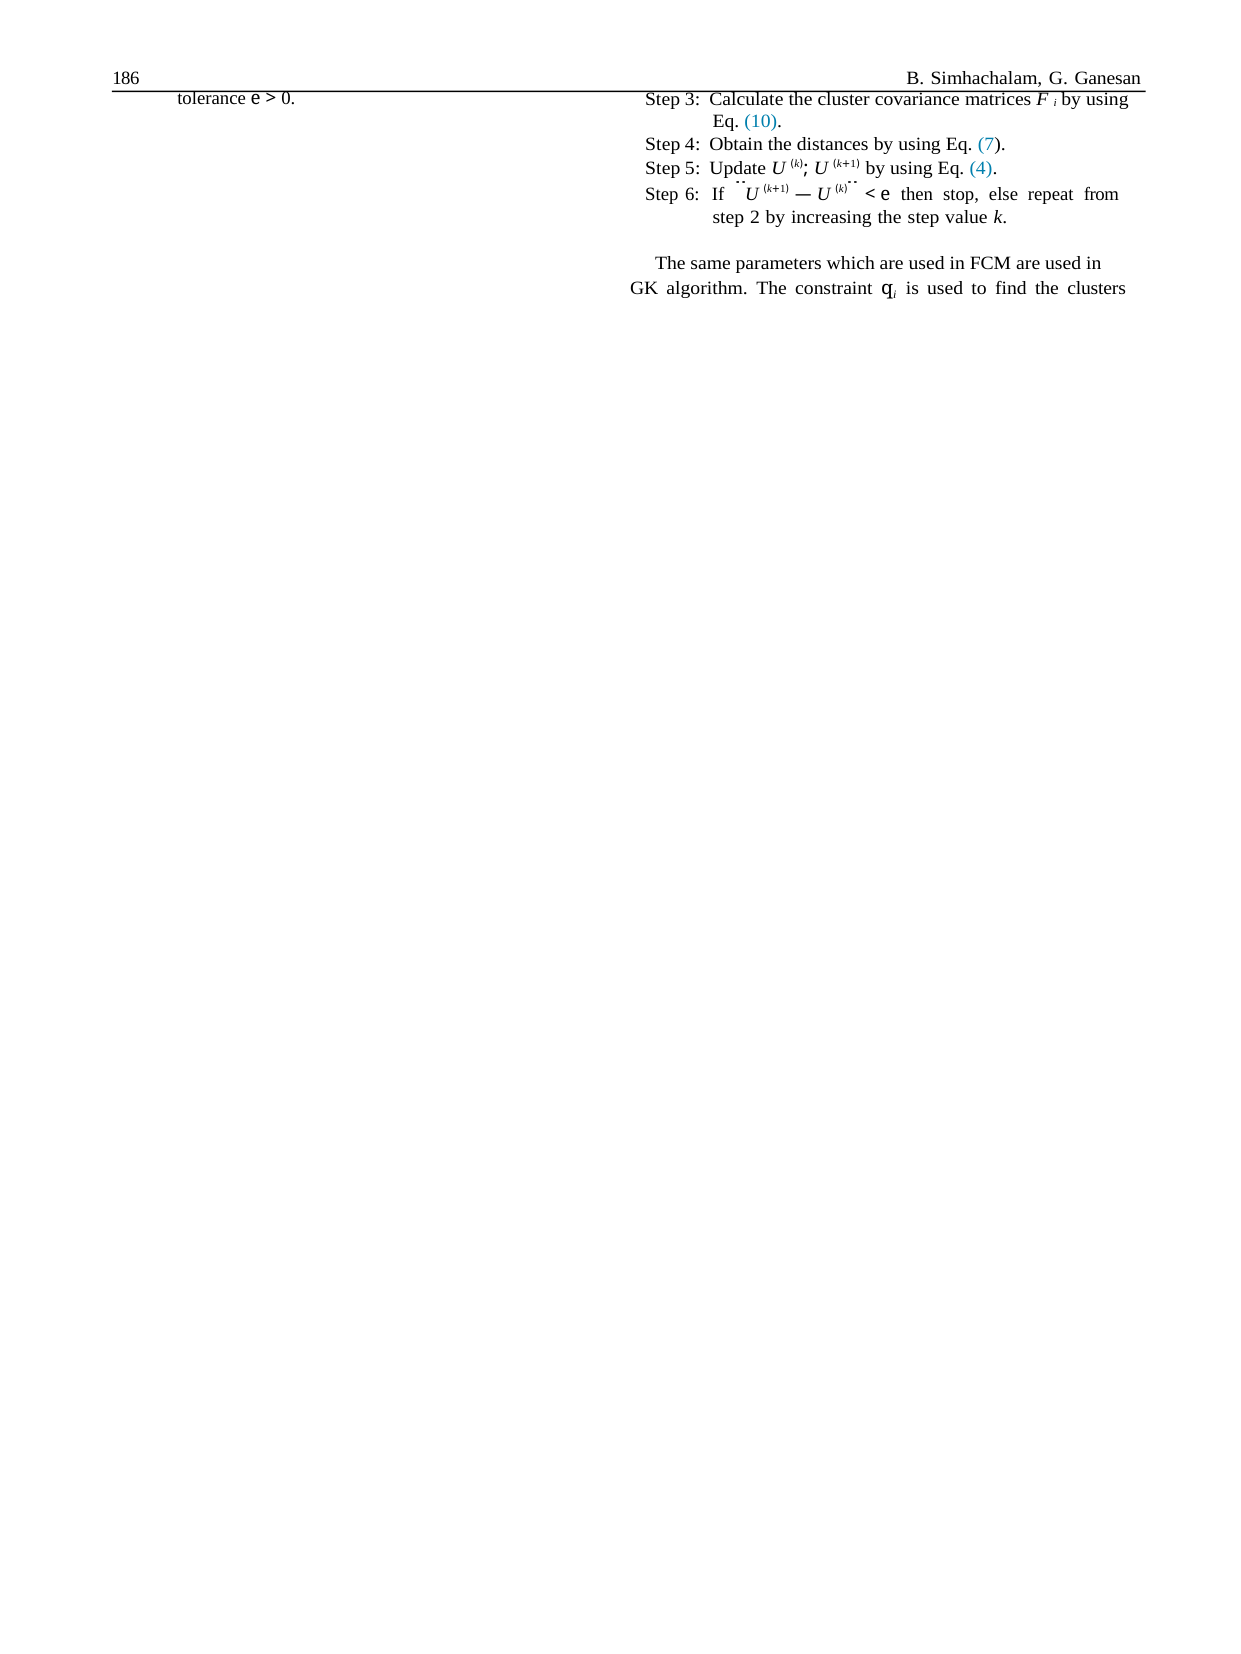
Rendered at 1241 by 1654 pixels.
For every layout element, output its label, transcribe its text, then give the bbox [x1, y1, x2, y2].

text Step 1: Randomly initialize U (0); c; m and the termination tolerance e > 0. [109, 87, 596, 109]
text Step 3: Calculate the cluster covariance matrices F i by using Eq. (10). [645, 87, 1144, 132]
text step 2 by increasing the step value k. [712, 206, 1157, 228]
text Step 4: Obtain the distances by using Eq. (7). Step 5: Update U (k); U (k+1) by using Eq. (4). [645, 133, 1029, 180]
picture [752, 115, 756, 125]
text The same parameters which are used in FCM are used in GK algorithm. The constraint qi is used to find the clusters [630, 252, 1128, 301]
text Step 6: If U (k+1) — U (k) < e then stop, else repeat from [645, 180, 1157, 205]
